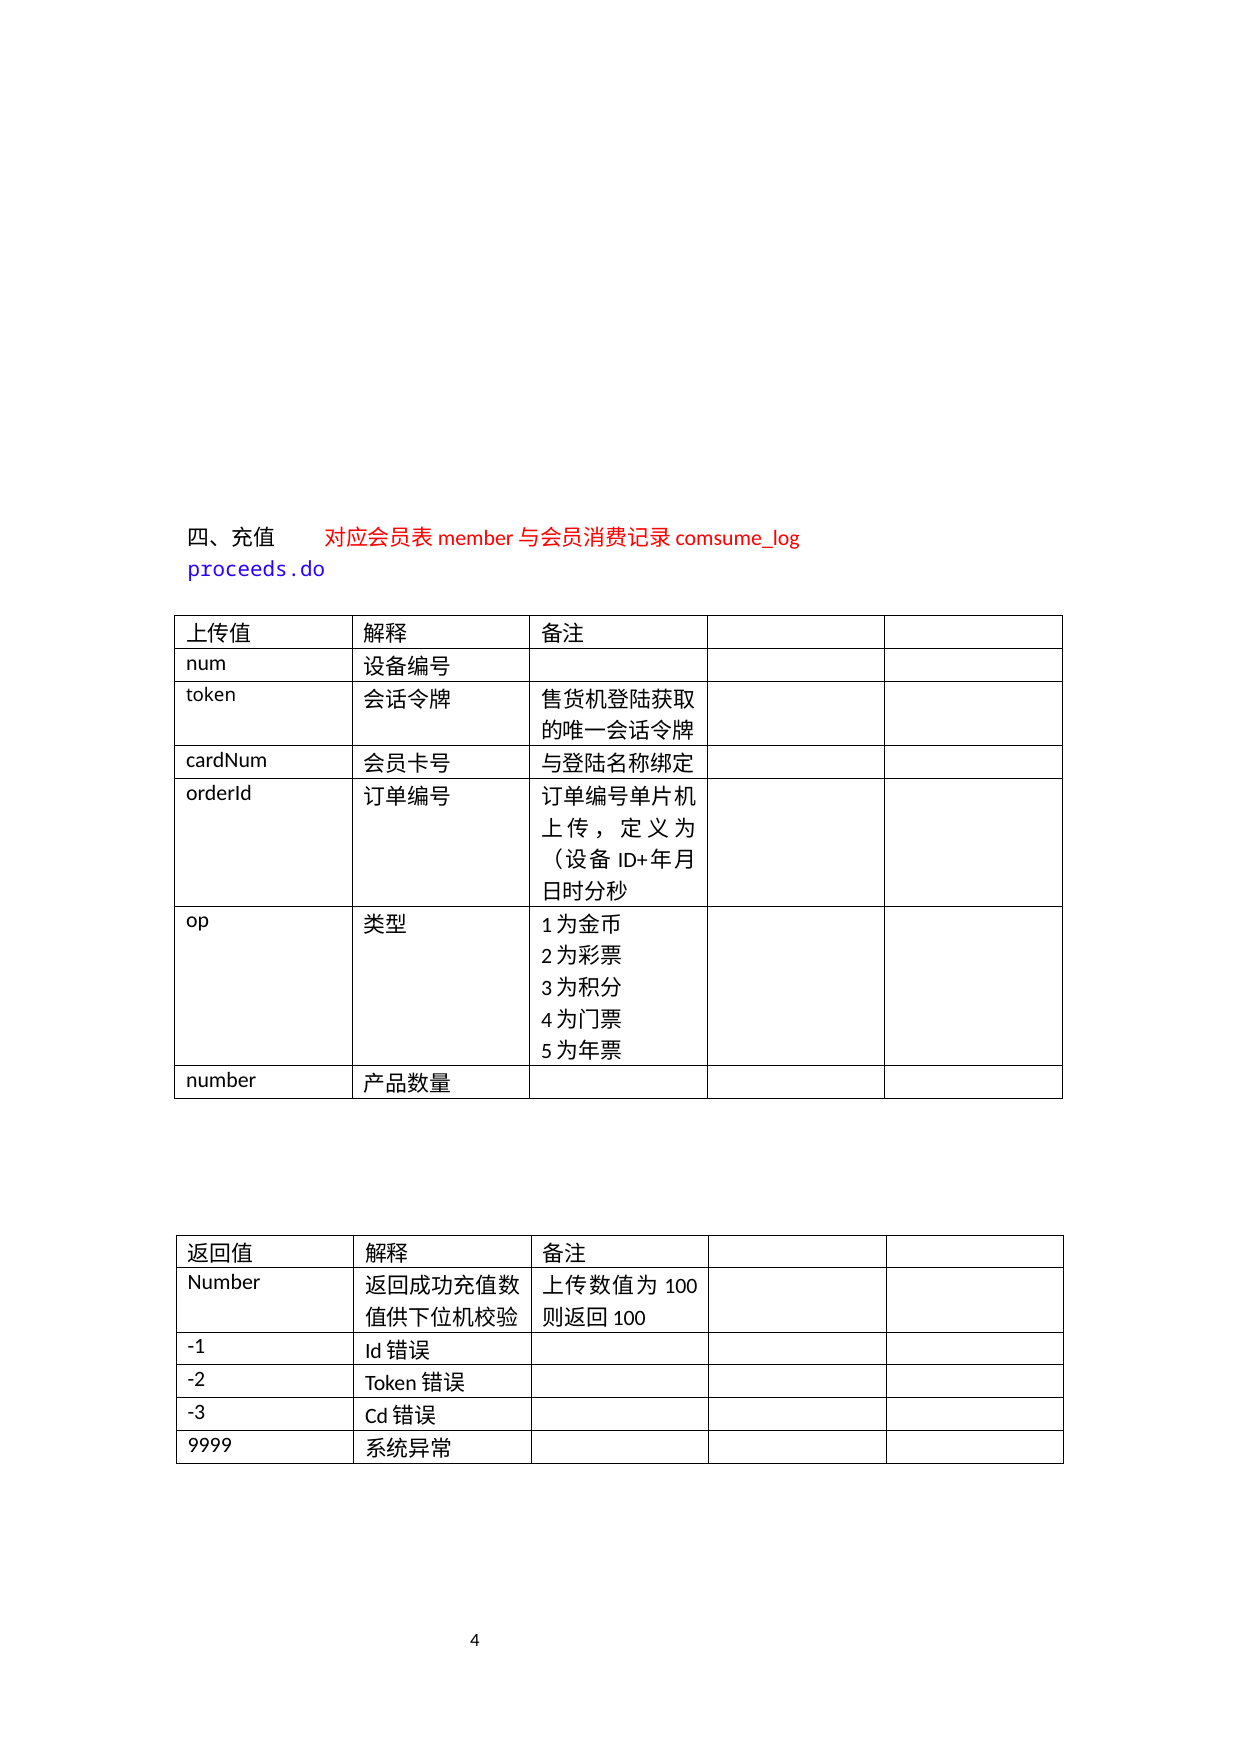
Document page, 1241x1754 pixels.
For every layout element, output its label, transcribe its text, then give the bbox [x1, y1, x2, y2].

table_cell num [175, 649, 352, 681]
list 四、充值 对应会员表member与会员消费记录comsume_log [187, 519, 1053, 552]
table_cell [708, 1066, 884, 1098]
table_cell 1为金币 2为彩票 3为积分 4为门票 5为年票 [530, 907, 707, 1065]
table_cell 会话令牌 [353, 682, 529, 745]
table_cell 产品数量 [353, 1066, 529, 1098]
table_cell [532, 1431, 708, 1462]
table_cell [887, 1431, 1063, 1462]
table_cell [885, 779, 1062, 906]
table_header 备注 [530, 616, 707, 648]
table_header 返回值 [177, 1236, 353, 1267]
table_cell [532, 1398, 708, 1430]
table_cell [708, 907, 884, 1065]
table_cell -3 [177, 1398, 353, 1430]
table_cell op [175, 907, 352, 1065]
table_cell number [175, 1066, 352, 1098]
table_header [708, 616, 884, 648]
table_header 解释 [353, 616, 529, 648]
table_cell cardNum [175, 746, 352, 778]
table_cell 订单编号 [353, 779, 529, 906]
table_header [709, 1236, 886, 1267]
table_header [887, 1236, 1063, 1267]
table_cell 返回成功充值数值供下位机校验 [354, 1268, 531, 1332]
table_cell [709, 1268, 886, 1332]
table_header [885, 616, 1062, 648]
table_cell 9999 [177, 1431, 353, 1462]
table_cell [708, 649, 884, 681]
table_cell Id错误 [354, 1333, 531, 1364]
table_cell [885, 746, 1062, 778]
table_cell [887, 1268, 1063, 1332]
table_cell [532, 1365, 708, 1397]
table_cell [708, 779, 884, 906]
table_cell 设备编号 [353, 649, 529, 681]
table_cell token [175, 682, 352, 745]
table_cell [709, 1365, 886, 1397]
table_cell Cd错误 [354, 1398, 531, 1430]
table_cell 系统异常 [354, 1431, 531, 1462]
table_cell 售货机登陆获取的唯一会话令牌 [530, 682, 707, 745]
table_cell 会员卡号 [353, 746, 529, 778]
table_cell [532, 1333, 708, 1364]
table_cell [709, 1398, 886, 1430]
table_cell [887, 1398, 1063, 1430]
table_cell 上传数值为100则返回100 [532, 1268, 708, 1332]
table_cell orderId [175, 779, 352, 906]
table_cell [708, 746, 884, 778]
table_cell [887, 1333, 1063, 1364]
table_cell 与登陆名称绑定 [530, 746, 707, 778]
table_cell [885, 1066, 1062, 1098]
list proceeds.do [187, 552, 1053, 584]
table_header 解释 [354, 1236, 531, 1267]
table_cell [530, 649, 707, 681]
table_header 上传值 [175, 616, 352, 648]
table_cell [709, 1431, 886, 1462]
table_cell [708, 682, 884, 745]
table_header 备注 [532, 1236, 708, 1267]
table_cell Number [177, 1268, 353, 1332]
table_cell Token错误 [354, 1365, 531, 1397]
table_cell [885, 907, 1062, 1065]
table_cell [530, 1066, 707, 1098]
table_cell 订单编号单片机上传，定义为（设备ID+年月日时分秒 [530, 779, 707, 906]
table_cell [885, 682, 1062, 745]
table_cell -2 [177, 1365, 353, 1397]
table_cell [887, 1365, 1063, 1397]
table_cell -1 [177, 1333, 353, 1364]
table_cell 类型 [353, 907, 529, 1065]
table_cell [885, 649, 1062, 681]
table_cell [709, 1333, 886, 1364]
